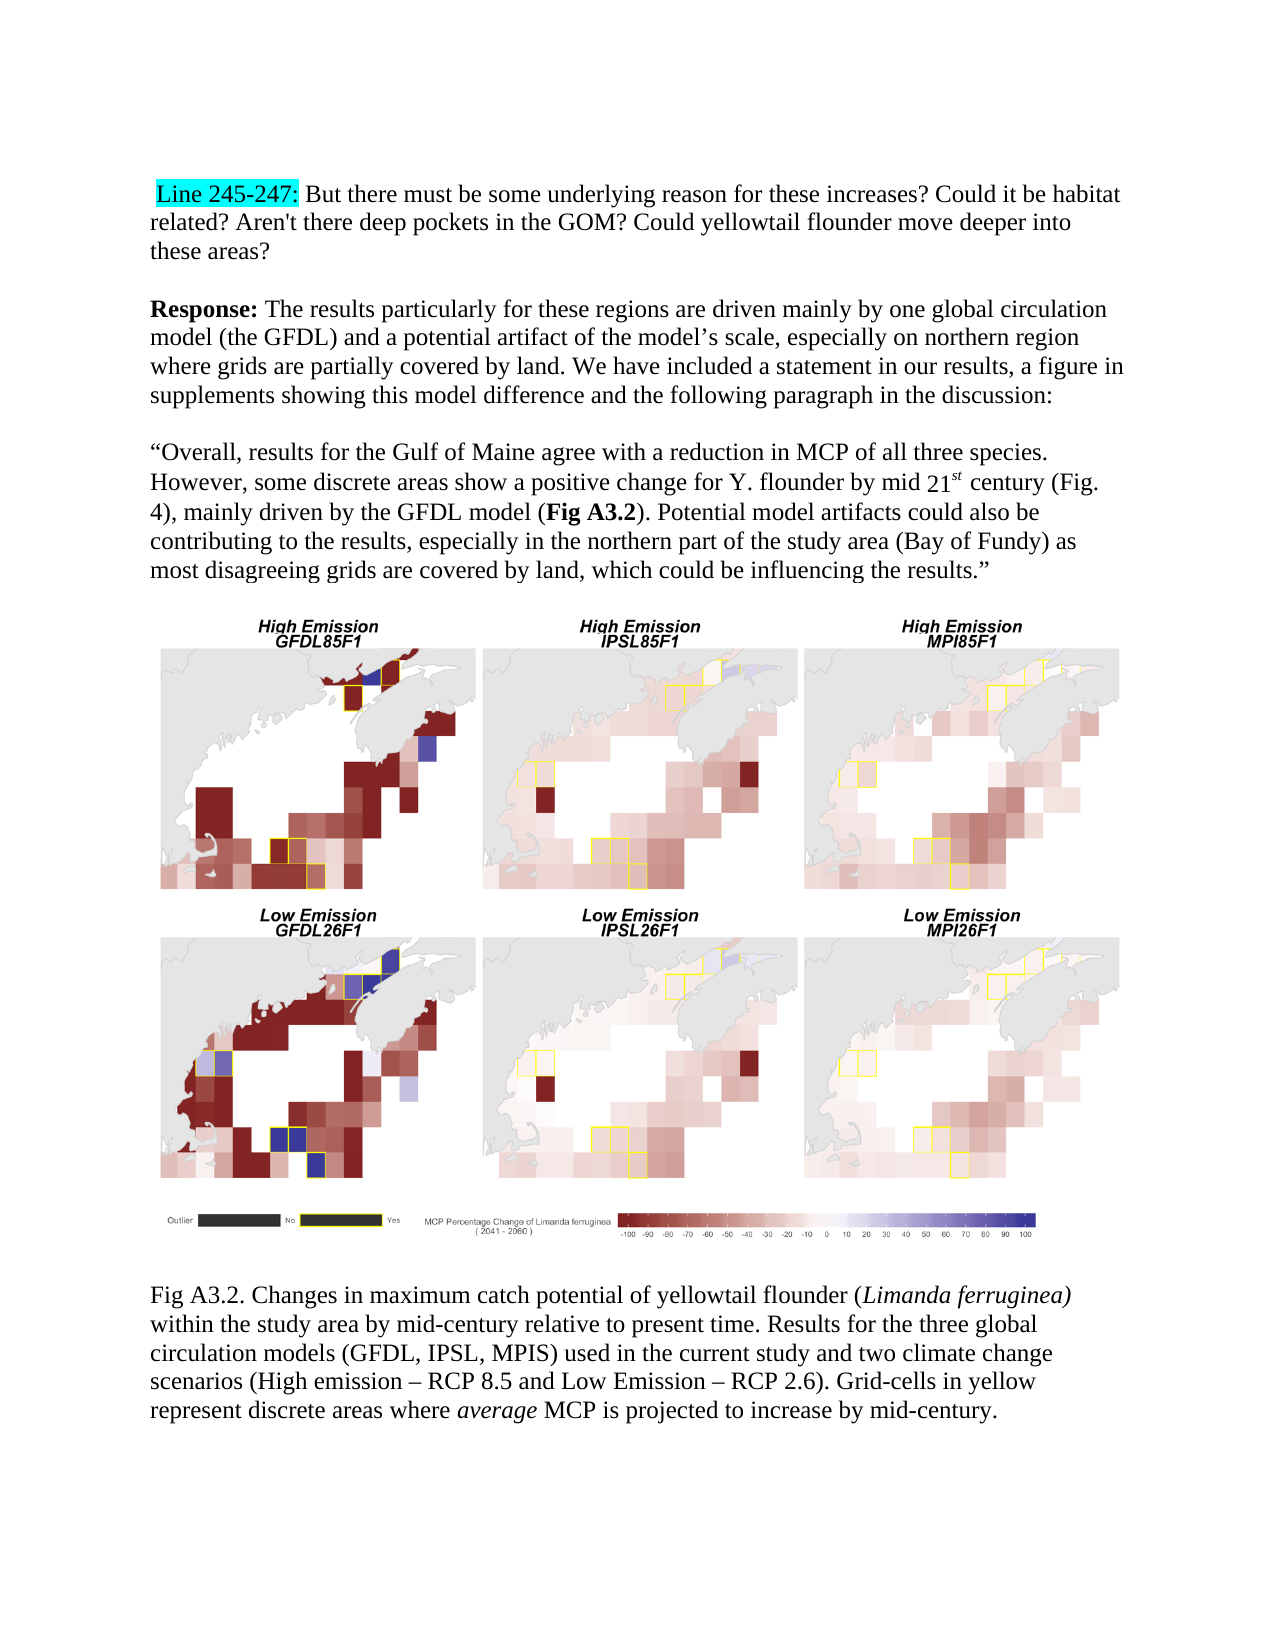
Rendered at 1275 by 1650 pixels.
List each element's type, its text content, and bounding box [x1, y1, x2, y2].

text Line 245-247: But there must be some underlying reason for these increases? Could it be habitat related? Aren't there deep pockets in the GOM? Could yellowtail flounder move deeper into these areas? [150, 150, 1125, 265]
text “Overall, results for the Gulf of Maine agree with a reduction in MCP of all three species. However, some discrete areas show a positive change for Y. flounder by mid century (Fig. 4), mainly driven by the GFDL model (Fig A3.2). Potential model artifacts could also be contributing to the results, especially in the northern part of the study area (Bay of Fundy) as most disagreeing grids are covered by land, which could be influencing the results.” Fig A3.2. Changes in maximum catch potential of yellowtail flounder (Limanda ferruginea) within the study area by mid-century relative to present time. Results for the three global circulation models (GFDL, IPSL, MPIS) used in the current study and two climate change scenarios (High emission – RCP 8.5 and Low Emission – RCP 2.6). Grid-cells in yellow represent discrete areas where average MCP is projected to increase by mid-century. [150, 1281, 1125, 1454]
picture [150, 583, 1125, 1281]
text Response: The results particularly for these regions are driven mainly by one global circulation model (the GFDL) and a potential artifact of the model’s scale, especially on northern region where grids are partially covered by land. We have included a statement in our results, a figure in supplements showing this model difference and the following paragraph in the discussion: [150, 294, 1125, 409]
text “Overall, results for the Gulf of Maine agree with a reduction in MCP of all three species. However, some discrete areas show a positive change for Y. flounder by mid century (Fig. 4), mainly driven by the GFDL model (Fig A3.2). Potential model artifacts could also be contributing to the results, especially in the northern part of the study area (Bay of Fundy) as most disagreeing grids are covered by land, which could be influencing the results.” Fig A3.2. Changes in maximum catch potential of yellowtail flounder (Limanda ferruginea) within the study area by mid-century relative to present time. Results for the three global circulation models (GFDL, IPSL, MPIS) used in the current study and two climate change scenarios (High emission – RCP 8.5 and Low Emission – RCP 2.6). Grid-cells in yellow represent discrete areas where average MCP is projected to increase by mid-century. [150, 437, 1125, 583]
